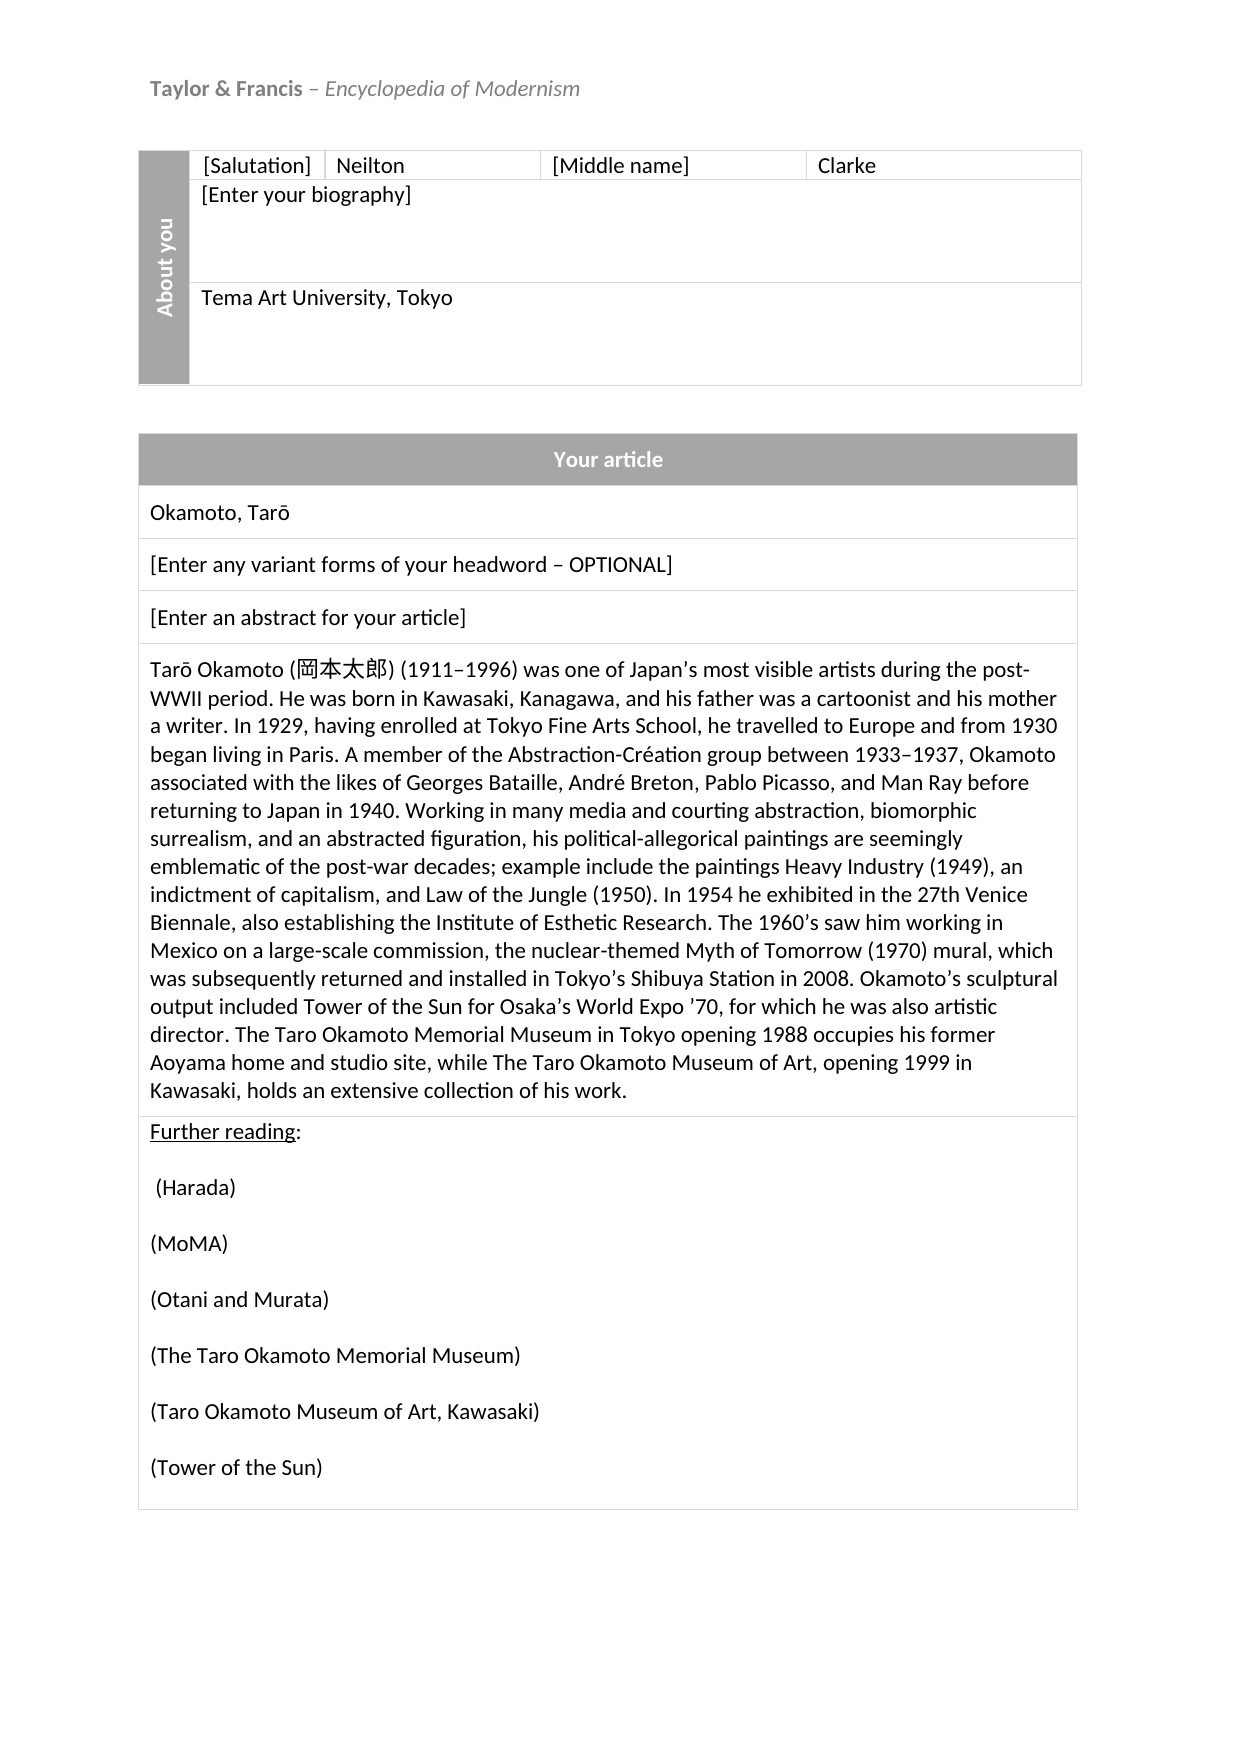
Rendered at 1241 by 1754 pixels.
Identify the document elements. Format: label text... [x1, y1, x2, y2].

table_header Your article [139, 434, 1077, 485]
table_cell Further reading: [139, 1117, 1077, 1509]
table_header About you [139, 151, 189, 384]
